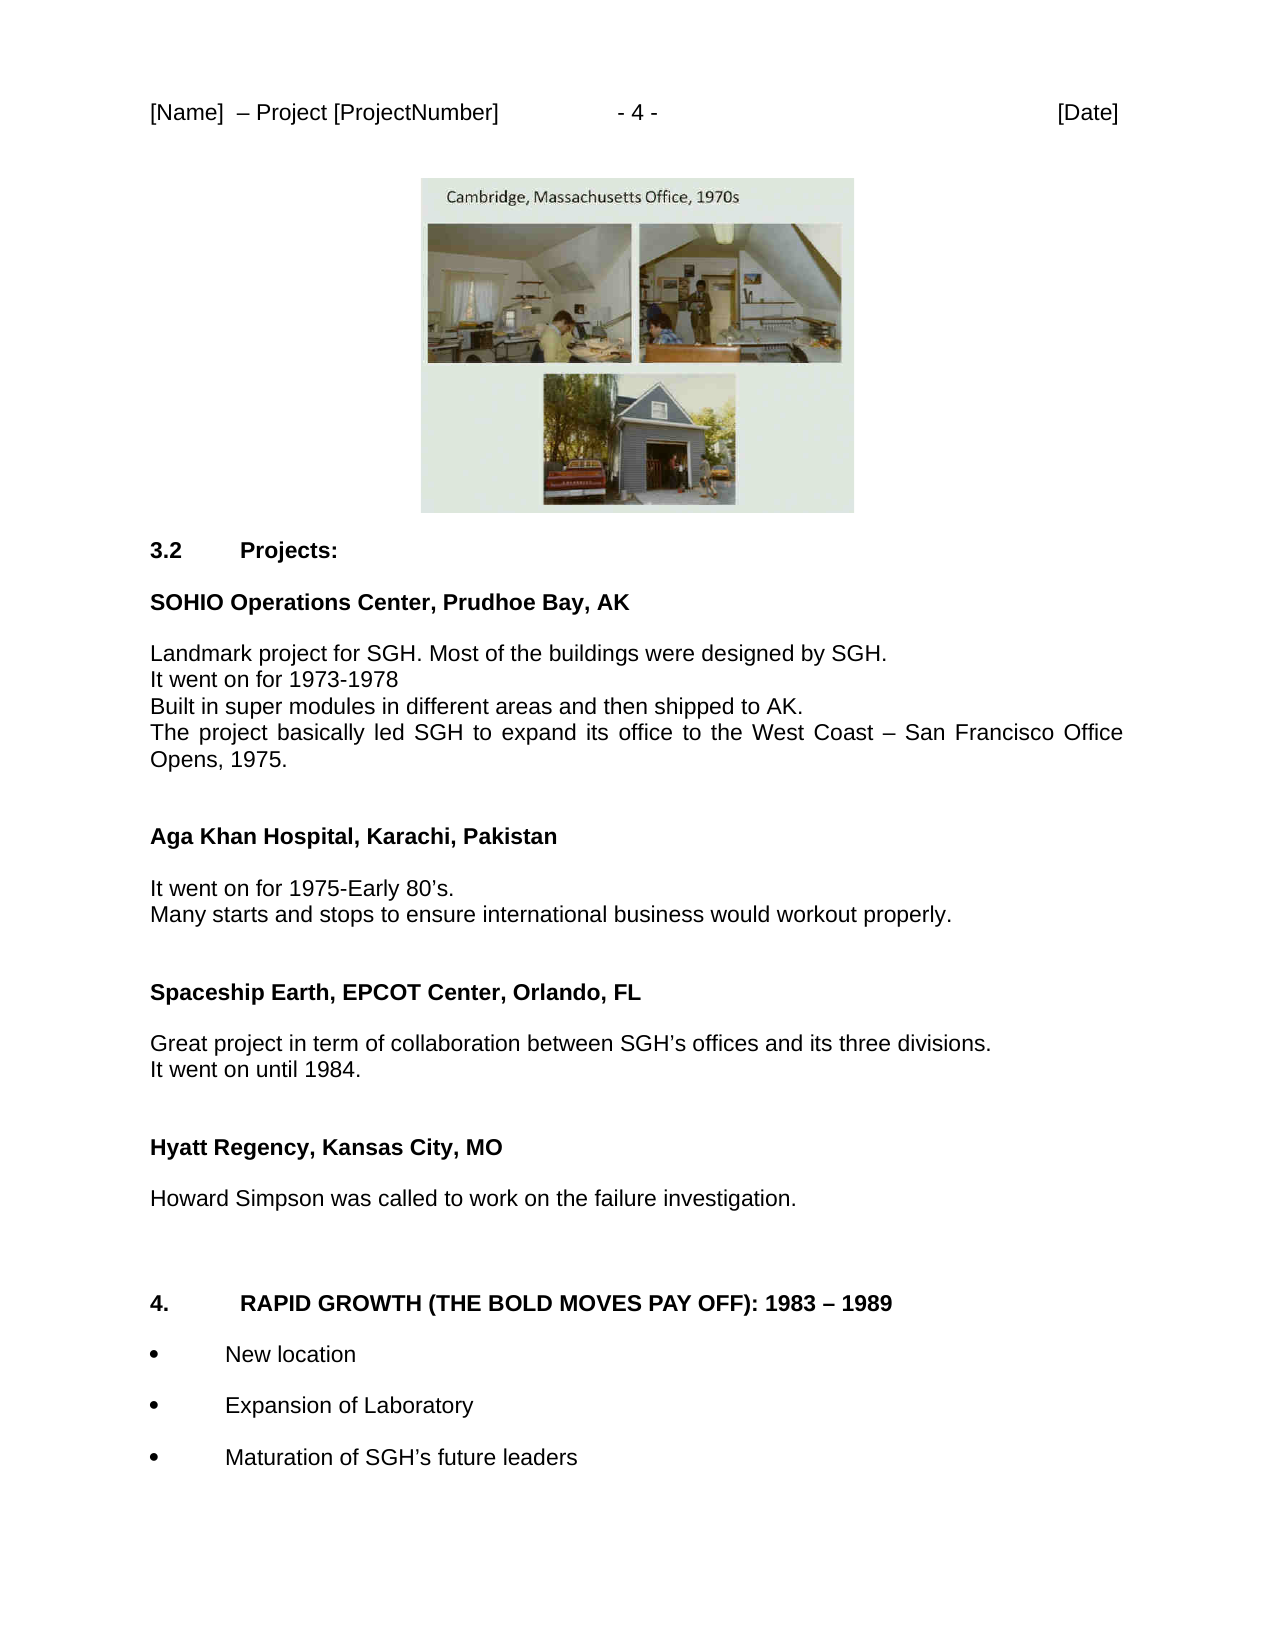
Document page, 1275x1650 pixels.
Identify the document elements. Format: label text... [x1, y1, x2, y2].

list New location [150, 1341, 1125, 1367]
text It went on until 1984. [150, 1056, 1125, 1083]
text Great project in term of collaboration between SGH’s offices and its three divisions. [150, 1030, 1125, 1056]
subtitle rapid growth (the bold moves pay off): 1983 – 1989 [150, 1289, 1125, 1316]
subtitle Hyatt Regency, Kansas City, MO [150, 1134, 1125, 1160]
subtitle SOHIO Operations Center, Prudhoe Bay, AK [150, 589, 1125, 615]
subtitle Aga Khan Hospital, Karachi, Pakistan [150, 823, 1125, 849]
text It went on for 1975-Early 80’s. [150, 874, 1125, 901]
list Maturation of SGH’s future leaders [150, 1443, 1125, 1470]
text The project basically led SGH to expand its office to the West Coast – San Francisco Office Opens, 1975. [150, 719, 1125, 772]
picture [420, 178, 855, 513]
list Expansion of Laboratory [150, 1392, 1125, 1418]
text Howard Simpson was called to work on the failure investigation. [150, 1185, 1125, 1212]
text It went on for 1973-1978 [150, 666, 1125, 693]
text Built in super modules in different areas and then shipped to AK. [150, 693, 1125, 719]
text Many starts and stops to ensure international business would workout properly. [150, 901, 1125, 927]
text Landmark project for SGH. Most of the buildings were designed by SGH. [150, 640, 1125, 666]
subtitle Spaceship Earth, EPCOT Center, Orlando, FL [150, 979, 1125, 1005]
subtitle Projects: [150, 537, 1125, 564]
